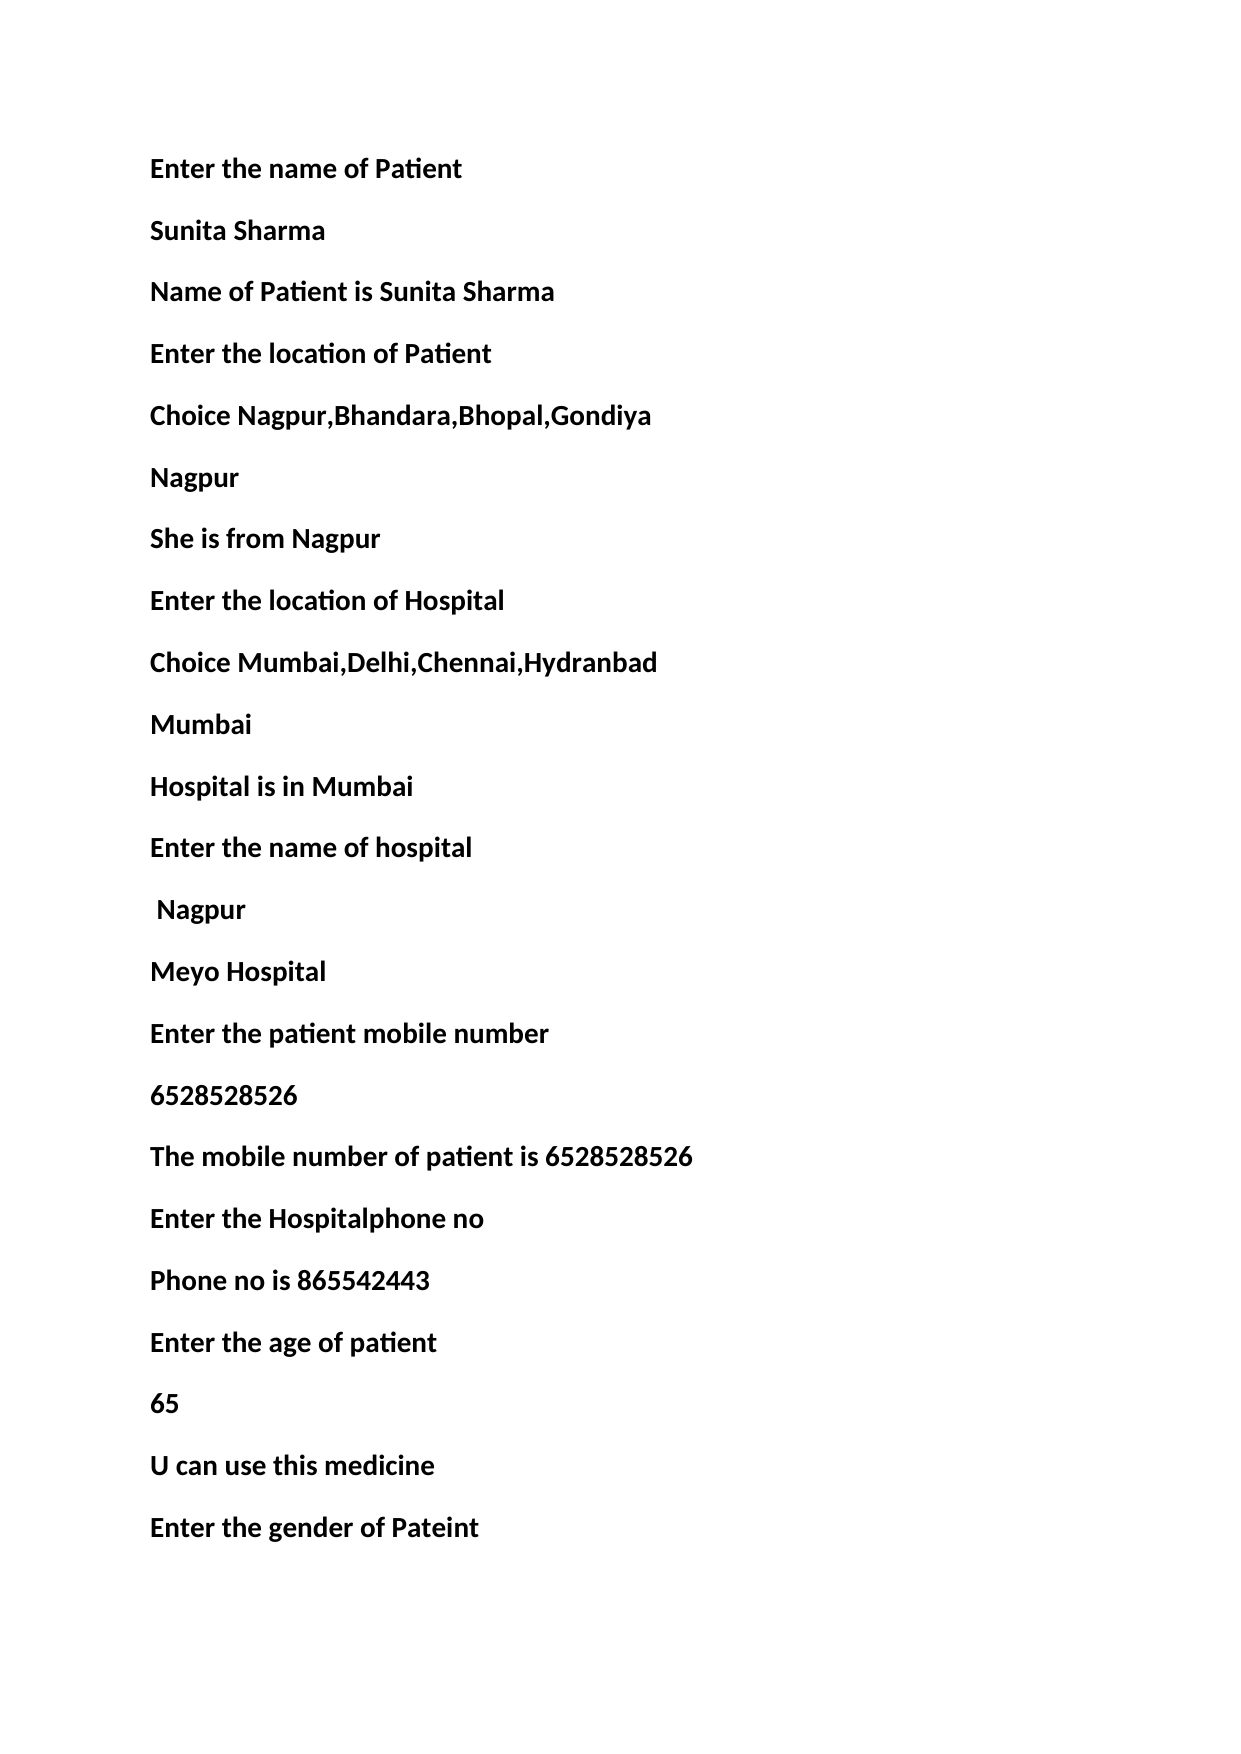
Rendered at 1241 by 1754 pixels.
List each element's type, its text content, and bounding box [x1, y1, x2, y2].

text Enter the location of Hospital [150, 582, 1090, 618]
text The mobile number of patient is 6528528526 [150, 1138, 1090, 1174]
text Mumbai [150, 706, 1090, 742]
text She is from Nagpur [150, 521, 1090, 556]
text Name of Patient is Sunita Sharma [150, 273, 1090, 309]
text U can use this medicine [150, 1447, 1090, 1483]
text Hospital is in Mumbai [150, 768, 1090, 803]
text Choice Nagpur,Bhandara,Bhopal,Gondiya [150, 397, 1090, 433]
text Enter the location of Patient [150, 335, 1090, 371]
text Enter the gender of Pateint [150, 1509, 1090, 1544]
text Meyo Hospital [150, 953, 1090, 989]
text Enter the age of patient [150, 1324, 1090, 1359]
text Enter the Hospitalphone no [150, 1200, 1090, 1236]
text Phone no is 865542443 [150, 1262, 1090, 1297]
text 65 [150, 1385, 1090, 1421]
text Enter the name of hospital [150, 829, 1090, 865]
text Enter the name of Patient [150, 150, 1090, 186]
text Sunita Sharma [150, 212, 1090, 247]
text 6528528526 [150, 1077, 1090, 1112]
text Nagpur [150, 891, 1090, 927]
text Enter the patient mobile number [150, 1015, 1090, 1050]
text Choice Mumbai,Delhi,Chennai,Hydranbad [150, 644, 1090, 680]
text Nagpur [150, 459, 1090, 494]
